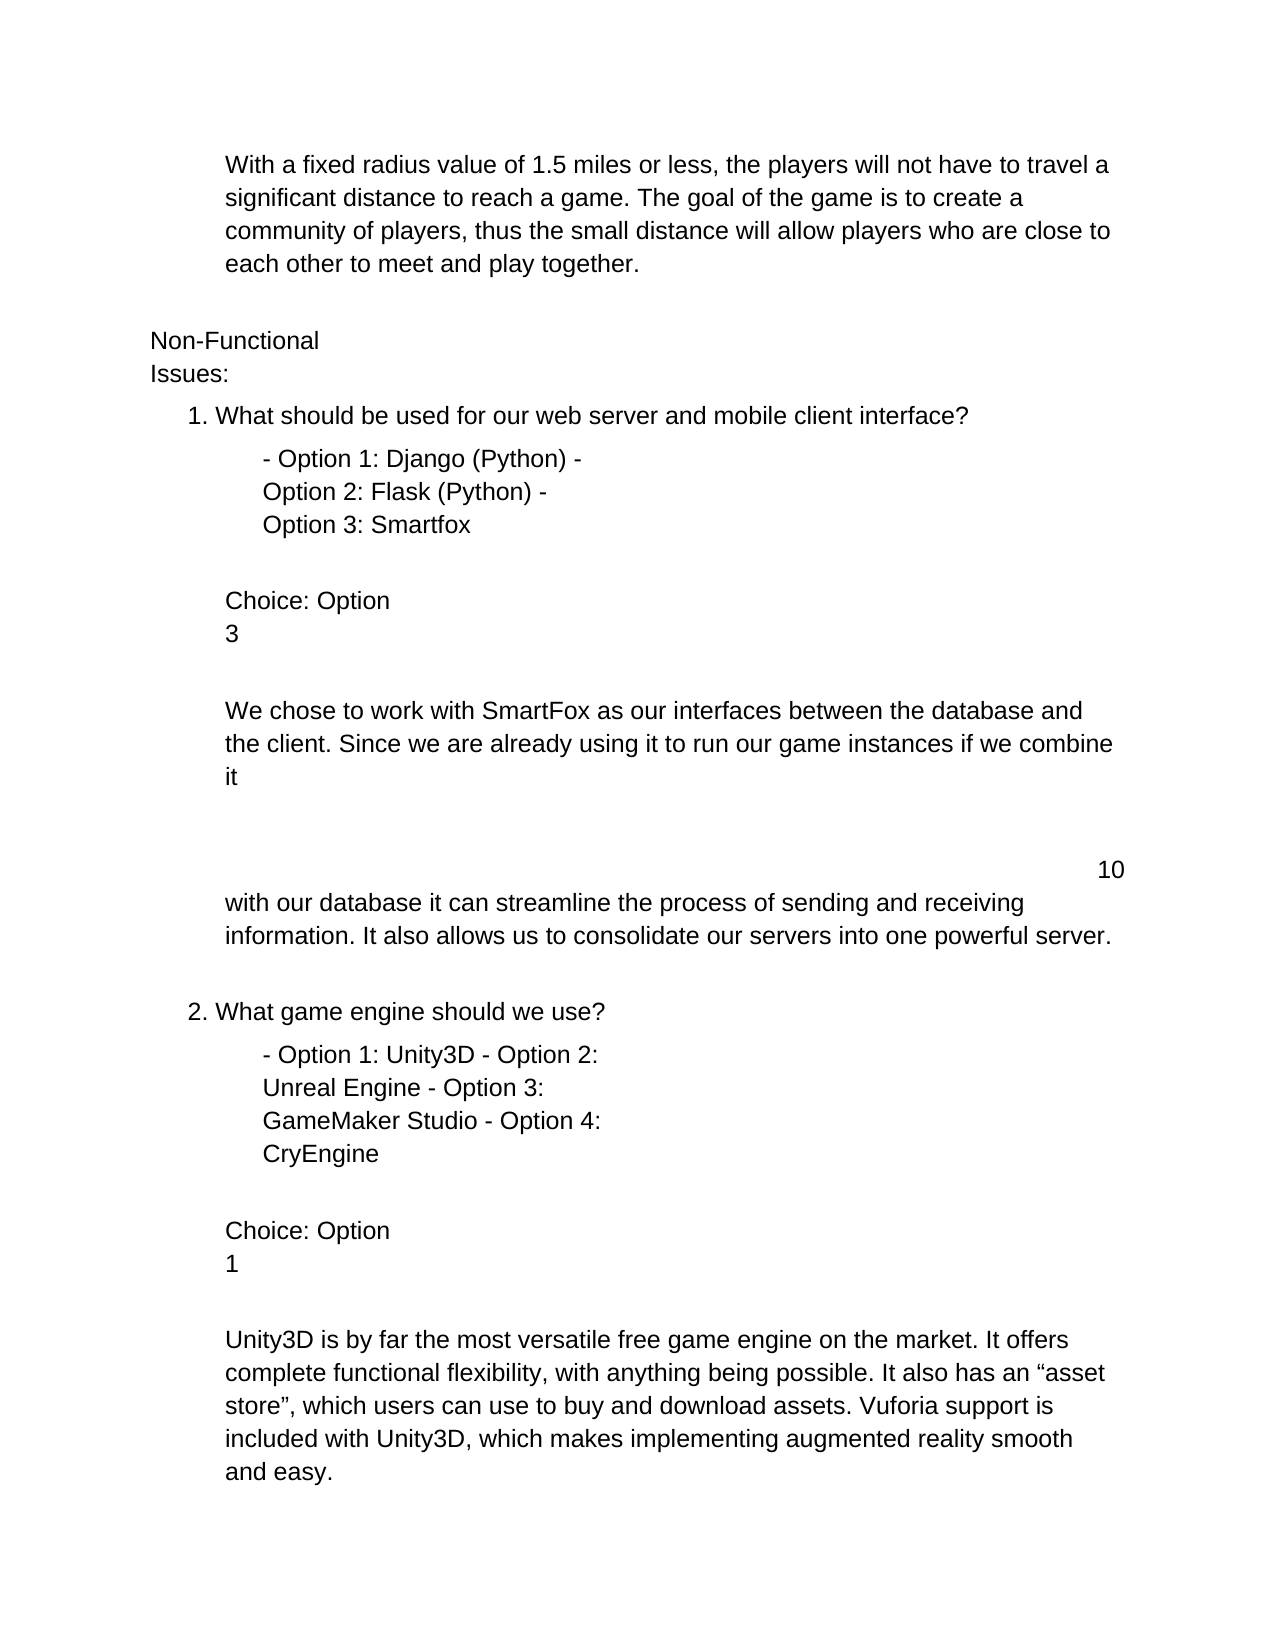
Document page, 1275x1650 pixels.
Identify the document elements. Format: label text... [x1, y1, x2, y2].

text 10 [1097, 854, 1125, 883]
text With a fixed radius value of 1.5 miles or less, the players will not have to travel a significant distance to reach a game. The goal of the game is to create a community of players, thus the small distance will allow players who are close to each other to meet and play together. [225, 150, 1117, 278]
text - Option 1: Unity3D - Option 2: Unreal Engine - Option 3: GameMaker Studio - Option 4: CryEngine [262, 1039, 619, 1167]
text - Option 1: Django (Python) - Option 2: Flask (Python) - Option 3: Smartfox [262, 443, 585, 538]
text 1. What should be used for our web server and mobile client interface? [187, 401, 977, 430]
text Unity3D is by far the most versatile free game engine on the market. It offers complete functional flexibility, with anything being possible. It also has an “asset store”, which users can use to buy and download assets. Vuforia support is included with Unity3D, which makes implementing augmented reality smooth and easy. [225, 1325, 1114, 1486]
text We chose to work with SmartFox as our interfaces between the database and the client. Since we are already using it to run our game instances if we combine it [225, 696, 1122, 791]
text 2. What game engine should we use? [187, 997, 609, 1026]
text with our database it can streamline the process of sending and receiving information. It also allows us to consolidate our servers into one powerful server. [225, 888, 1121, 949]
text Choice: Option 3 [225, 586, 407, 648]
text Non-Functional Issues: [150, 326, 404, 388]
text Choice: Option 1 [225, 1216, 407, 1277]
